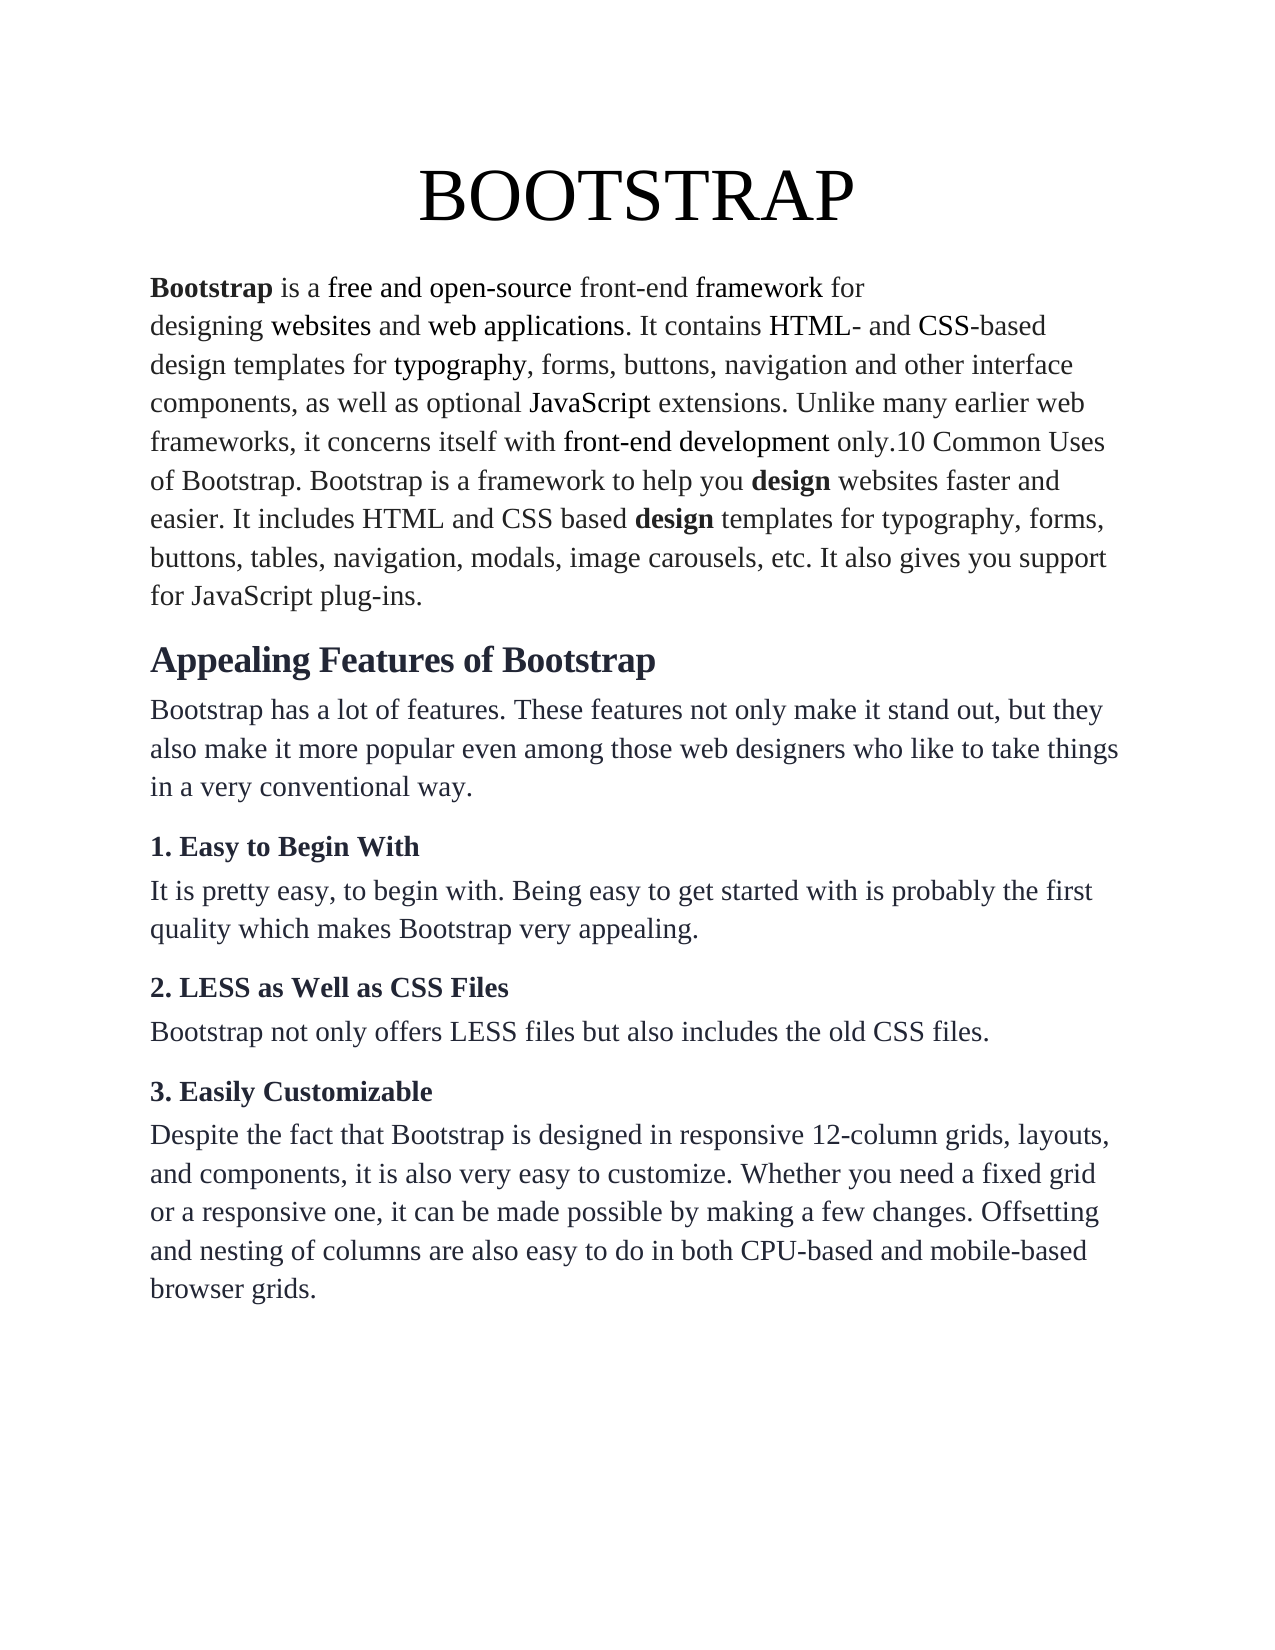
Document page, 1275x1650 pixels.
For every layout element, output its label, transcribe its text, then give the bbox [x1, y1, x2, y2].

text Appealing Features of Bootstrap [150, 638, 1125, 681]
text It is pretty easy, to begin with. Being easy to get started with is probably the first quality which makes Bootstrap very appealing. [150, 873, 1125, 945]
text Despite the fact that Bootstrap is designed in responsive 12-column grids, layouts, and components, it is also very easy to customize. Whether you need a fixed grid or a responsive one, it can be made possible by making a few changes. Offsetting and nesting of columns are also easy to do in both CPU-based and mobile-based browser grids. [150, 1117, 1125, 1305]
text 1. Easy to Begin With [150, 829, 1125, 862]
text 2. LESS as Well as CSS Files [150, 971, 1125, 1004]
text BOOTSTRAP [150, 150, 1125, 236]
text Bootstrap not only offers LESS files but also includes the old CSS files. [150, 1014, 1125, 1048]
text Bootstrap has a lot of features. These features not only make it stand out, but they also make it more popular even among those web designers who like to take things in a very conventional way. [150, 692, 1125, 803]
text 3. Easily Customizable [150, 1074, 1125, 1107]
text Bootstrap is a free and open-source front-end framework for designing websites and web applications. It contains HTML- and CSS-based design templates for typography, forms, buttons, navigation and other interface components, as well as optional JavaScript extensions. Unlike many earlier web frameworks, it concerns itself with front-end development only.10 Common Uses of Bootstrap. Bootstrap is a framework to help you design websites faster and easier. It includes HTML and CSS based design templates for typography, forms, buttons, tables, navigation, modals, image carousels, etc. It also gives you support for JavaScript plug-ins. [150, 270, 1125, 612]
